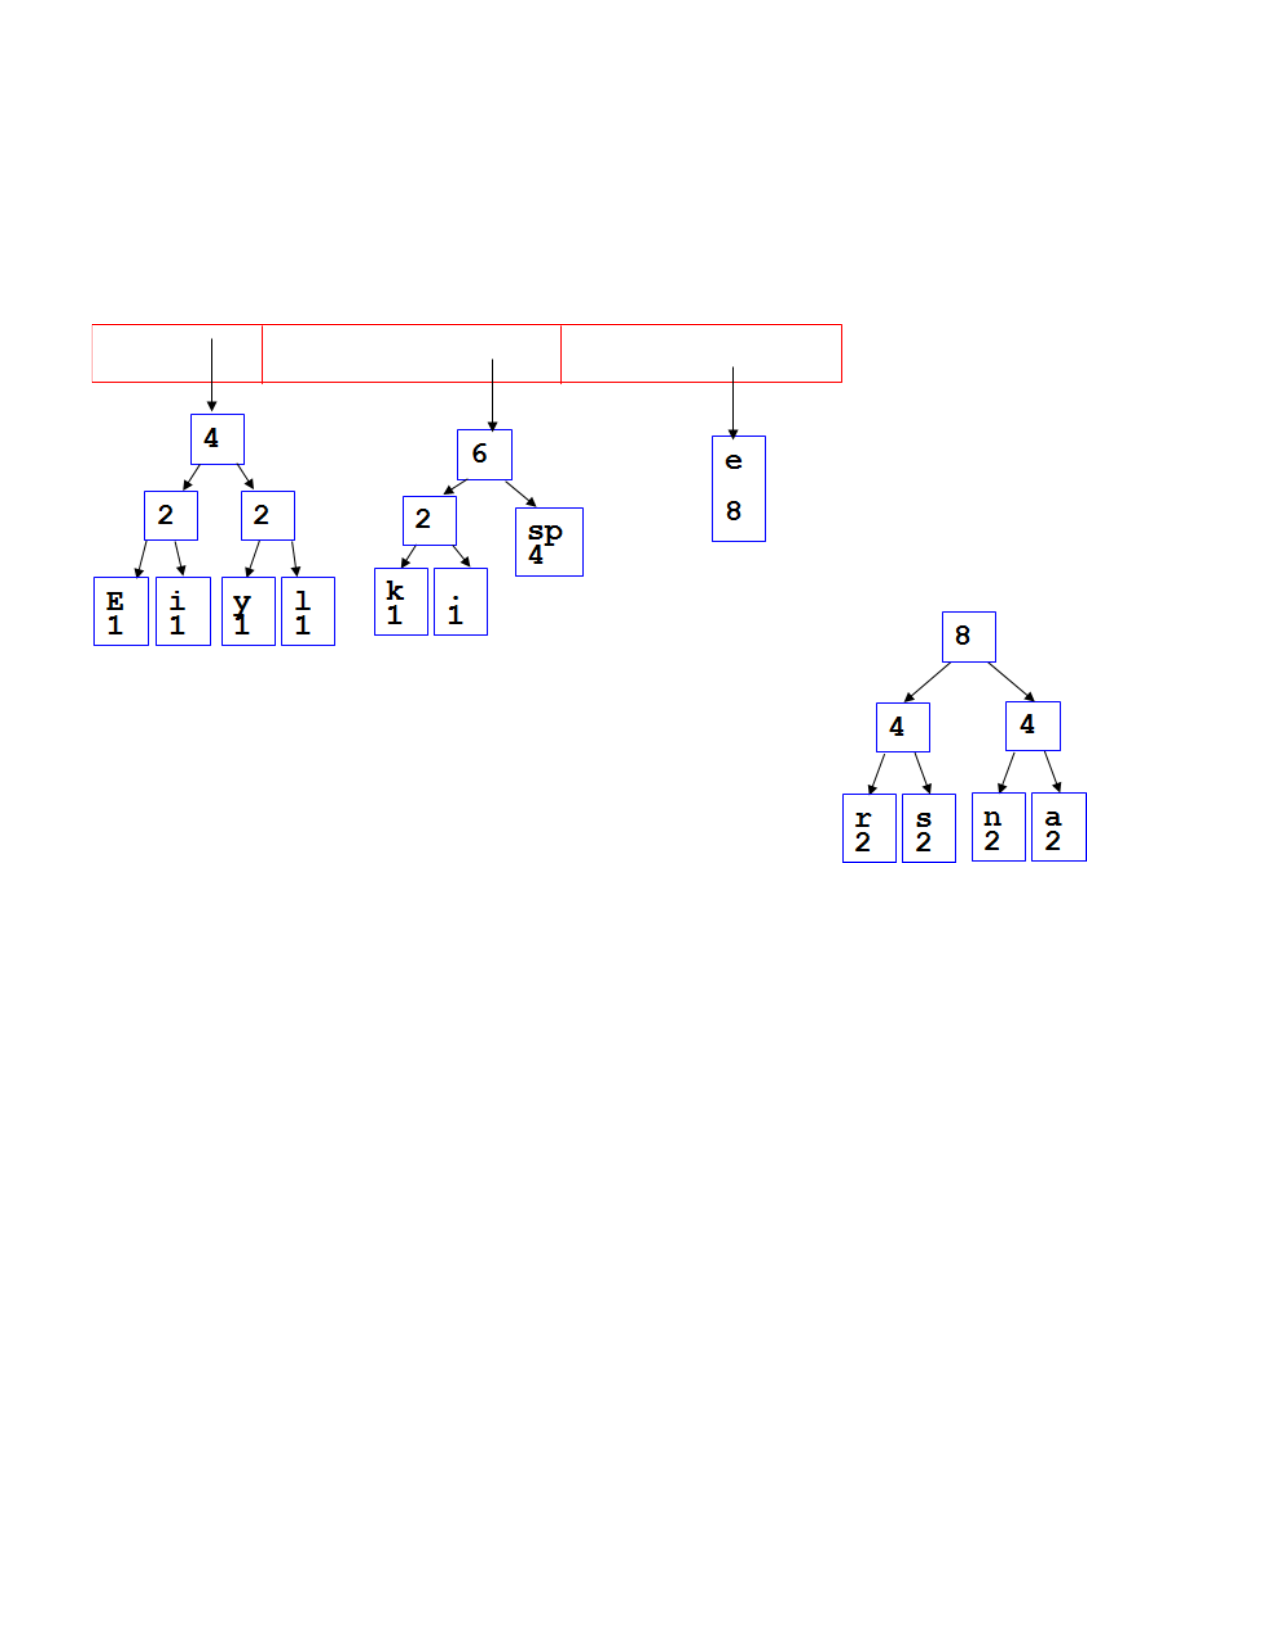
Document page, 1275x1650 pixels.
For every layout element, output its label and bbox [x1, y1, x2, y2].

picture [91, 324, 1087, 863]
